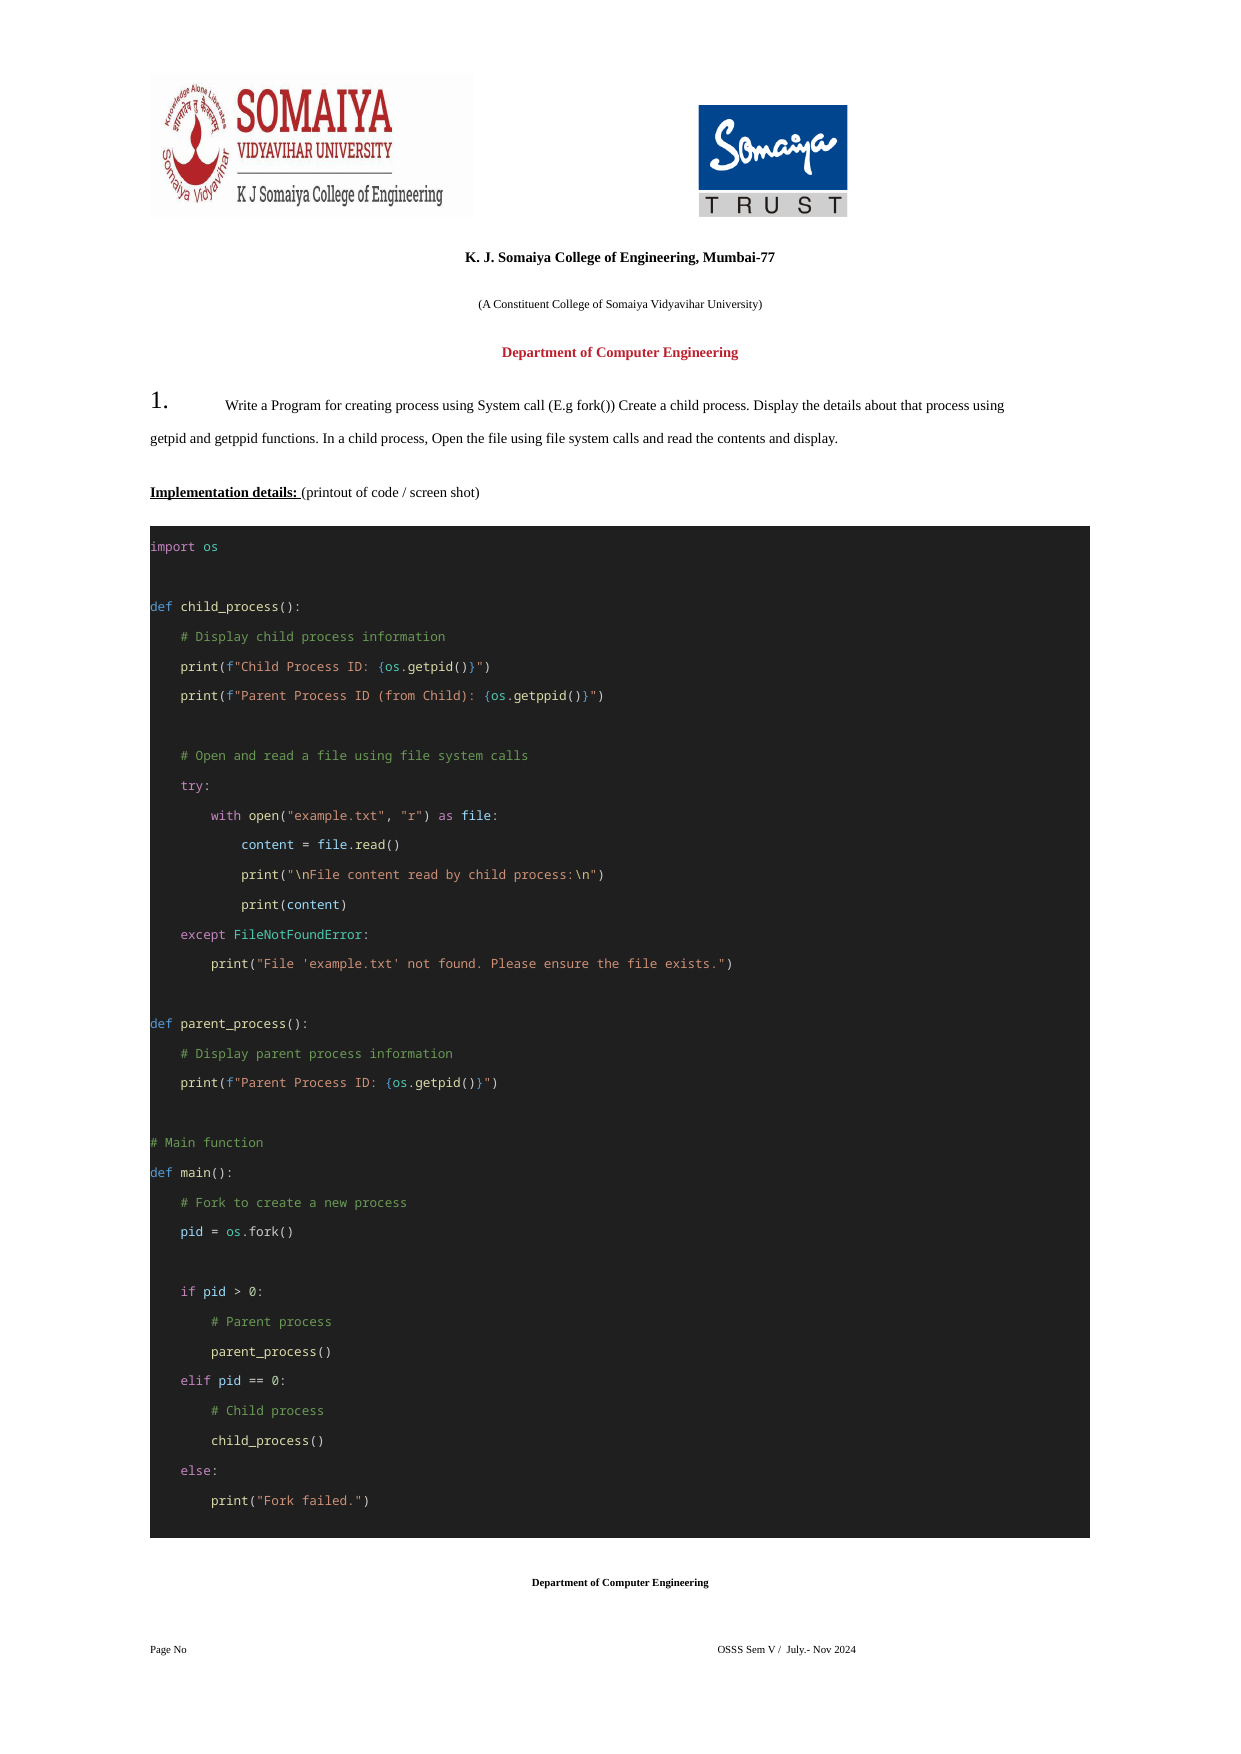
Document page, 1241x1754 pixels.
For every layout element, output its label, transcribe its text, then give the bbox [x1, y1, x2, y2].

text def child_process(): [150, 585, 1090, 615]
list Write a Program for creating process using System call (E.g fork()) Create a child process. Display the details about that process using getpid and getppid functions. In a child process, Open the file using file system calls and read the contents and display. [150, 385, 1011, 447]
picture [150, 73, 474, 217]
text print("File 'example.txt' not found. Please ensure the file exists.") [150, 943, 1090, 972]
text # Parent process [150, 1300, 1090, 1330]
text pid = os.fork() [150, 1211, 1090, 1241]
text except FileNotFoundError: [150, 913, 1090, 943]
text print("\nFile content read by child process:\n") [150, 853, 1090, 883]
text content = file.read() [150, 823, 1090, 853]
text if pid > 0: [150, 1270, 1090, 1300]
text # Open and read a file using file system calls [150, 734, 1090, 764]
text import os [150, 526, 1090, 556]
text print(f"Parent Process ID: {os.getpid()}") [150, 1062, 1090, 1092]
text # Display parent process information [150, 1032, 1090, 1062]
text # Child process [150, 1389, 1090, 1419]
text # Display child process information [150, 615, 1090, 645]
text def main(): [150, 1151, 1090, 1181]
text elif pid == 0: [150, 1360, 1090, 1389]
text print(f"Parent Process ID (from Child): {os.getppid()}") [150, 674, 1090, 704]
text with open("example.txt", "r") as file: [150, 794, 1090, 823]
picture [698, 105, 848, 217]
text print("Fork failed.") [150, 1479, 1090, 1509]
text # Fork to create a new process [150, 1181, 1090, 1211]
text def parent_process(): [150, 1002, 1090, 1032]
text parent_process() [150, 1330, 1090, 1360]
text else: [150, 1449, 1090, 1479]
text child_process() [150, 1419, 1090, 1449]
text Implementation details: (printout of code / screen shot) [150, 472, 1011, 501]
text # Main function [150, 1121, 1090, 1151]
text print(f"Child Process ID: {os.getpid()}") [150, 645, 1090, 674]
text try: [150, 764, 1090, 794]
text print(content) [150, 883, 1090, 913]
